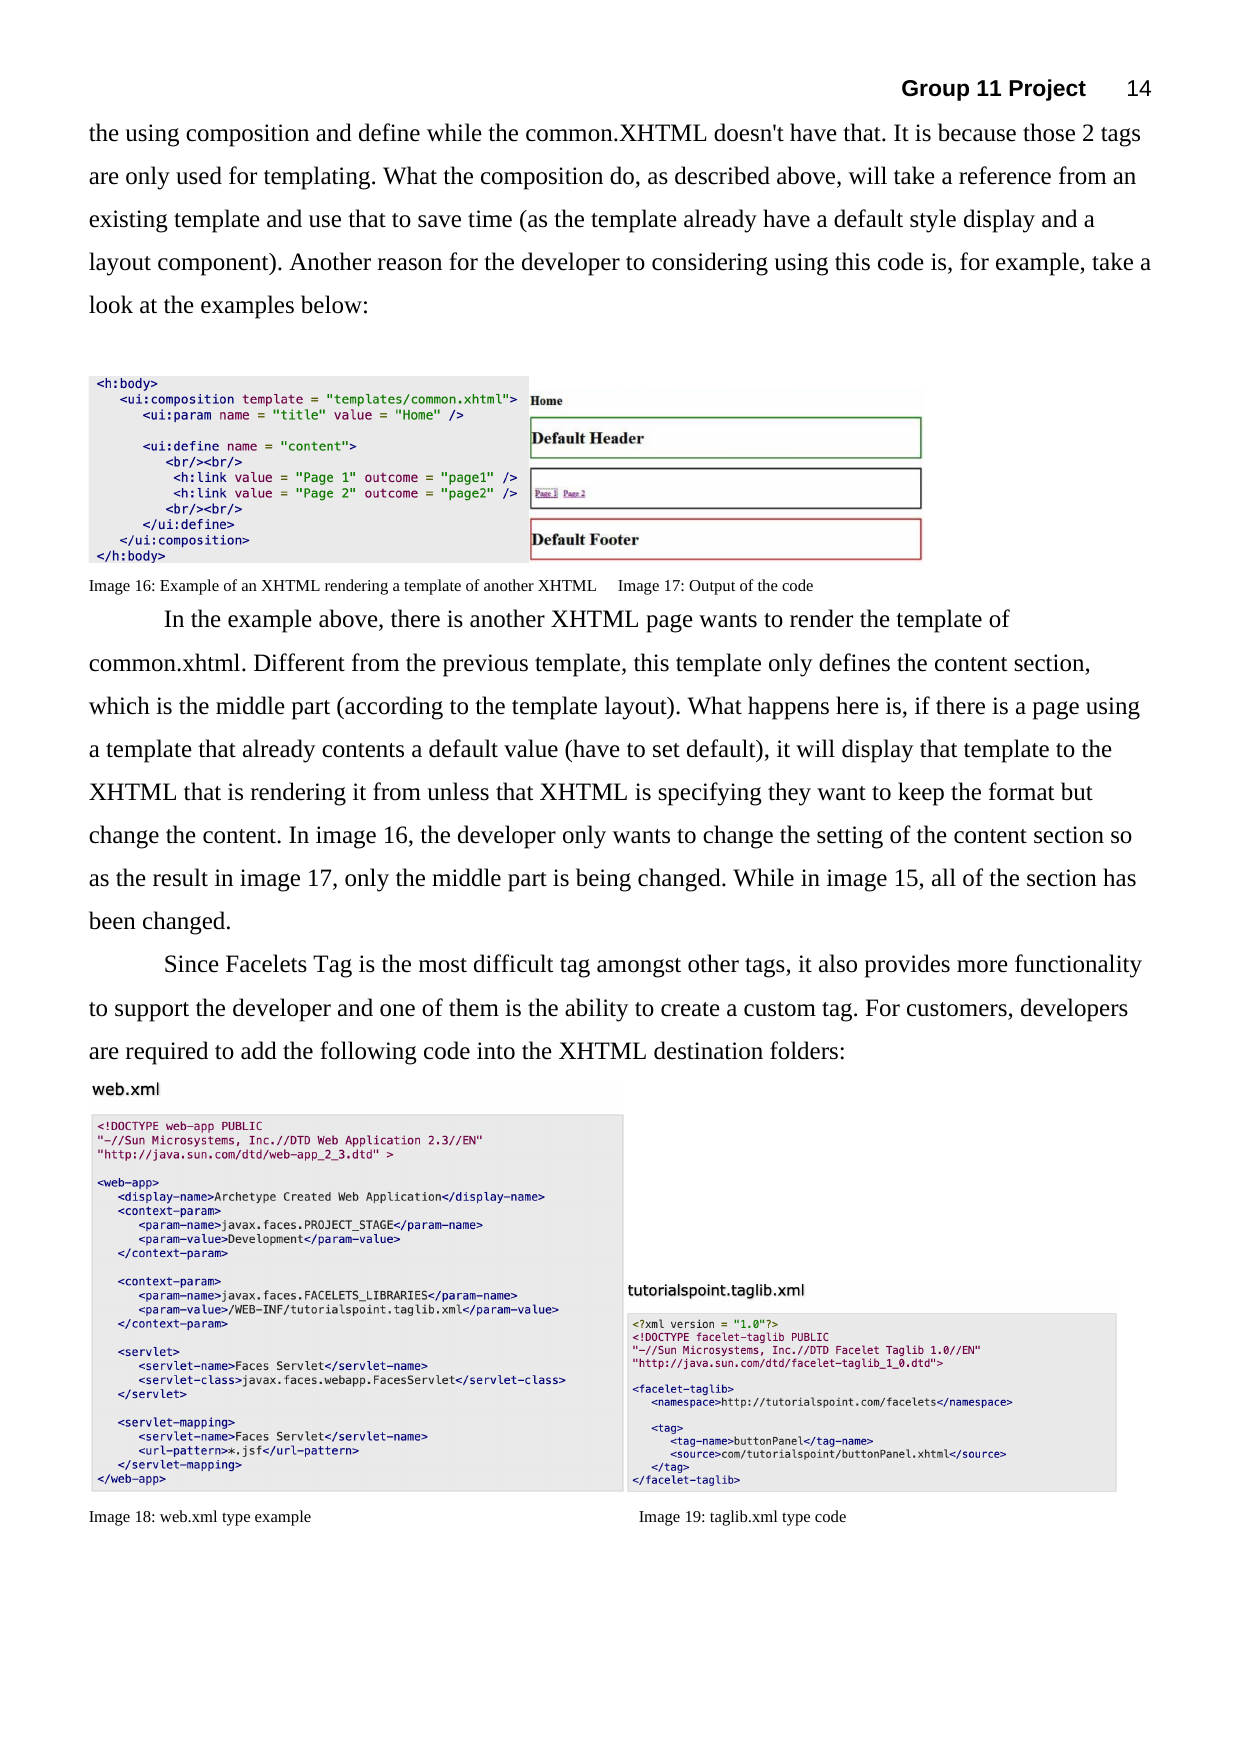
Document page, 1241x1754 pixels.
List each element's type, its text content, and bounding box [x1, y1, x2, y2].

text Since Facelets Tag is the most difficult tag amongst other tags, it also provides more functionality to support the developer and one of them is the ability to create a custom tag. For customers, developers are required to add the following code into the XHTML destination folders: [88, 949, 1152, 1064]
text Image 16: Example of an XHTML rendering a template of another XHTML Image 17: Output of the code [88, 576, 1152, 595]
text Image 18: web.xml type example Image 19: taglib.xml type code [88, 1507, 1152, 1526]
picture [88, 1078, 1118, 1494]
text In the example above, there is another XHTML page wants to render the template of common.xhtml. Different from the previous template, this template only defines the content section, which is the middle part (according to the template layout). What happens here is, if there is a page using a template that already contents a default value (have to set default), it will display that template to the XHTML that is rendering it from unless that XHTML is specifying they want to keep the format but change the content. In image 16, the developer only wants to change the setting of the content section so as the result in image 17, only the middle part is being changed. While in image 15, all of the section has been changed. [88, 604, 1152, 935]
picture [88, 376, 924, 563]
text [88, 118, 1152, 319]
